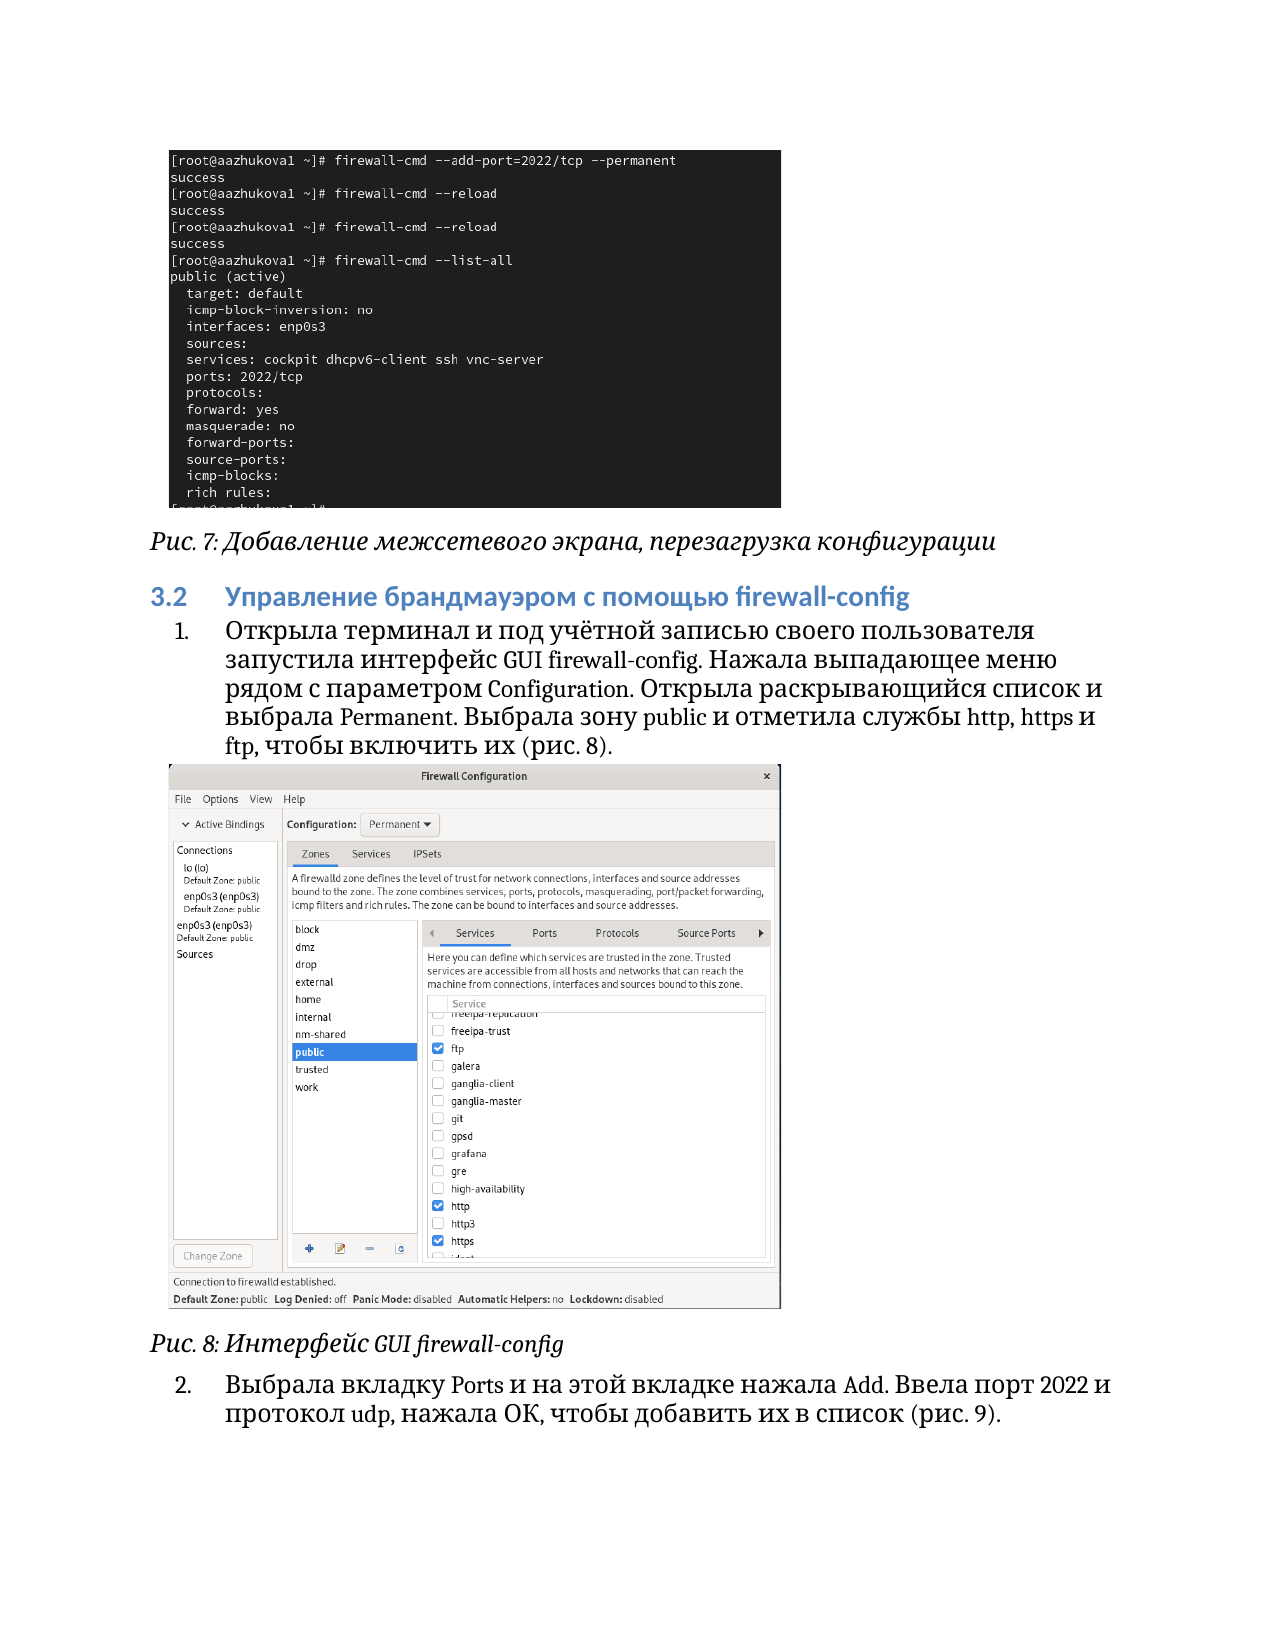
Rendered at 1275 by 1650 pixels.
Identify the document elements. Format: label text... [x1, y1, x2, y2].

picture [168, 764, 782, 1309]
picture [168, 150, 782, 508]
list Открыла терминал и под учётной записью своего пользователя запустила интерфейс GUI firewall-config. Нажала выпадающее меню рядом с параметром Configuration. Открыла раскрывающийся список и выбрала Permanent. Выбрала зону public и отметила службы http, https и ftp, чтобы включить их (рис. 8). [175, 617, 1125, 761]
text Рис. 7: Добавление межсетевого экрана, перезагрузка конфигурации [150, 528, 1125, 557]
text Рис. 8: Интерфейс GUI firewall-config [150, 1330, 1125, 1359]
subtitle 3.2 Управление брандмауэром с помощью firewall-config [150, 578, 1125, 613]
list Выбрала вкладку Ports и на этой вкладке нажала Add. Ввела порт 2022 и протокол udp, нажала ОК, чтобы добавить их в список (рис. 9). [175, 1371, 1125, 1429]
